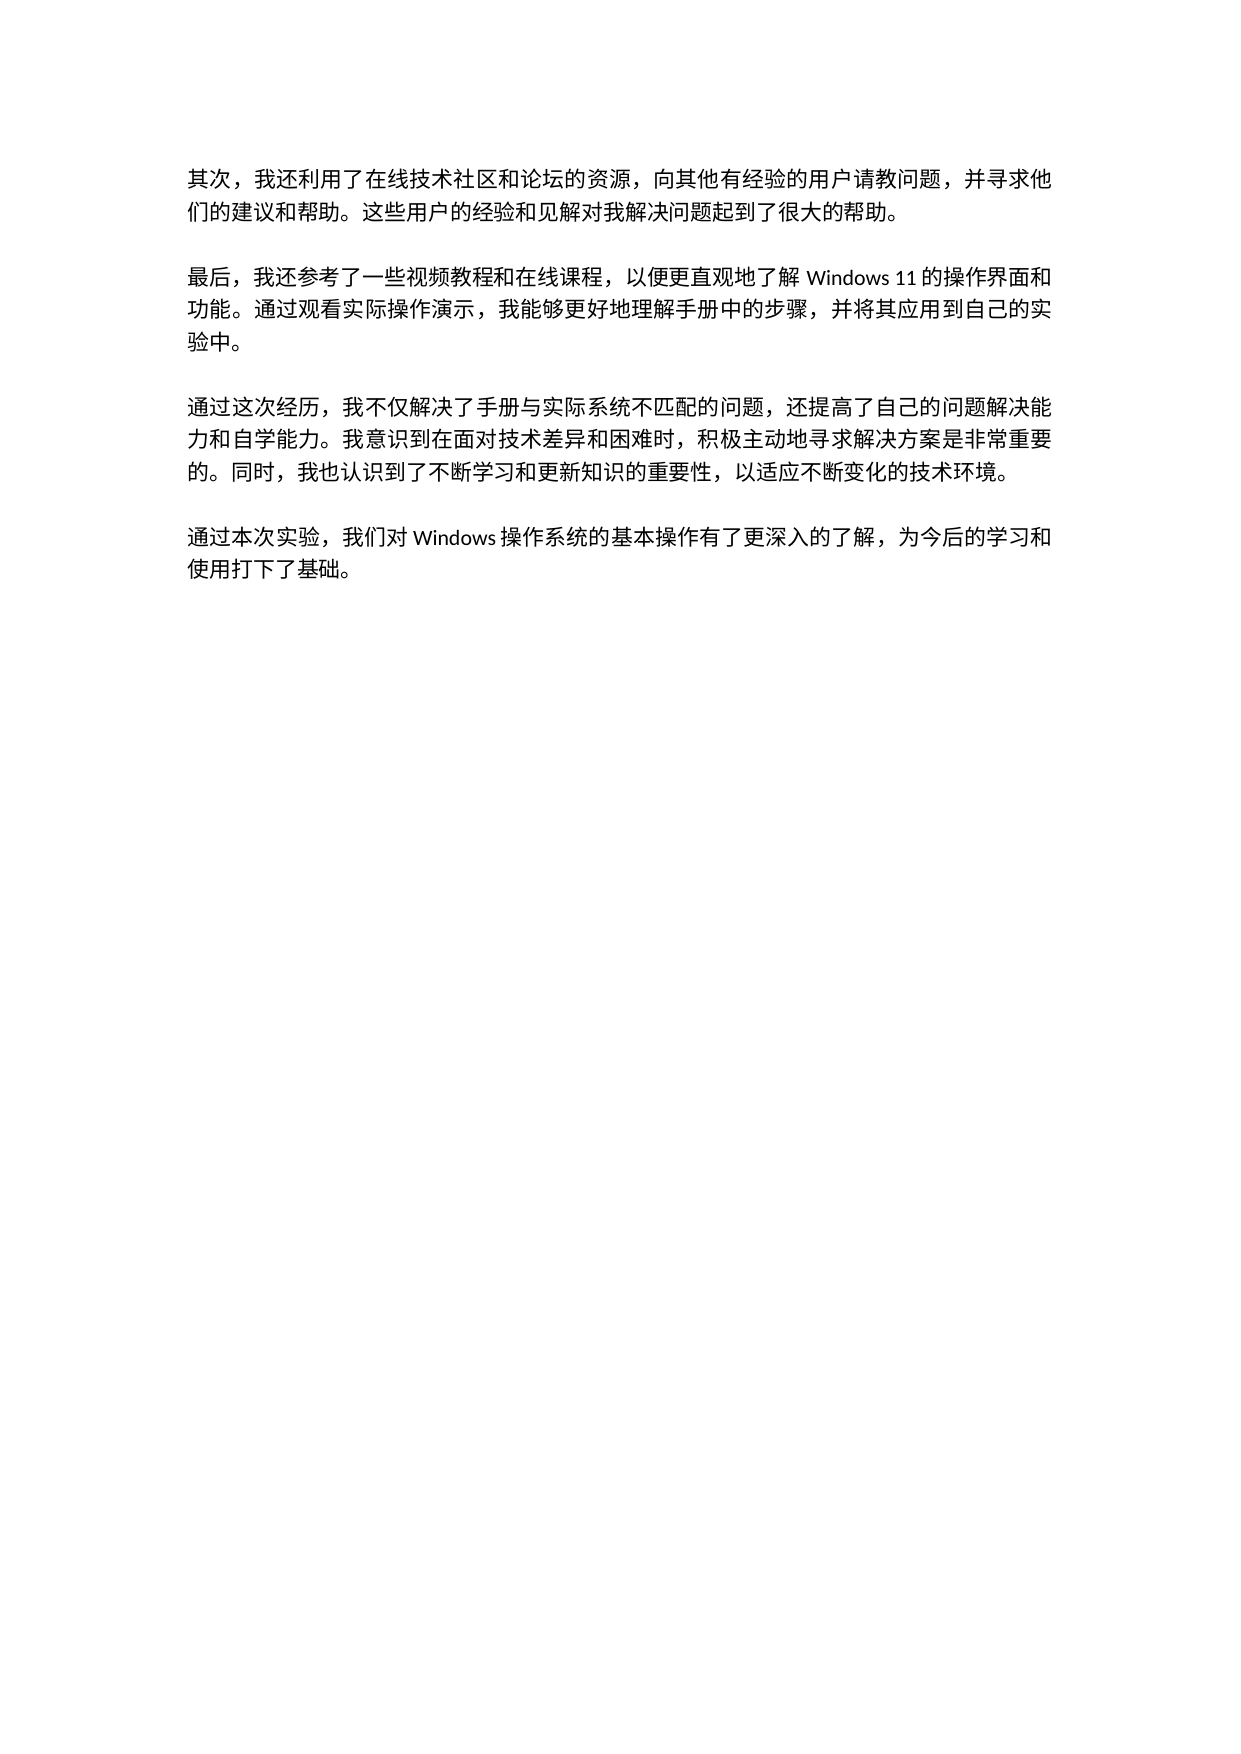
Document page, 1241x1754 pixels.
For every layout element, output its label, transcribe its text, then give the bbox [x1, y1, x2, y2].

text 通过这次经历，我不仅解决了手册与实际系统不匹配的问题，还提高了自己的问题解决能力和自学能力。我意识到在面对技术差异和困难时，积极主动地寻求解决方案是非常重要的。同时，我也认识到了不断学习和更新知识的重要性，以适应不断变化的技术环境。 [187, 389, 1053, 487]
text 最后，我还参考了一些视频教程和在线课程，以便更直观地了解Windows 11的操作界面和功能。通过观看实际操作演示，我能够更好地理解手册中的步骤，并将其应用到自己的实验中。 [187, 259, 1053, 357]
text 通过本次实验，我们对Windows操作系统的基本操作有了更深入的了解，为今后的学习和使用打下了基础。 [187, 519, 1053, 584]
text 其次，我还利用了在线技术社区和论坛的资源，向其他有经验的用户请教问题，并寻求他们的建议和帮助。这些用户的经验和见解对我解决问题起到了很大的帮助。 [187, 162, 1053, 227]
